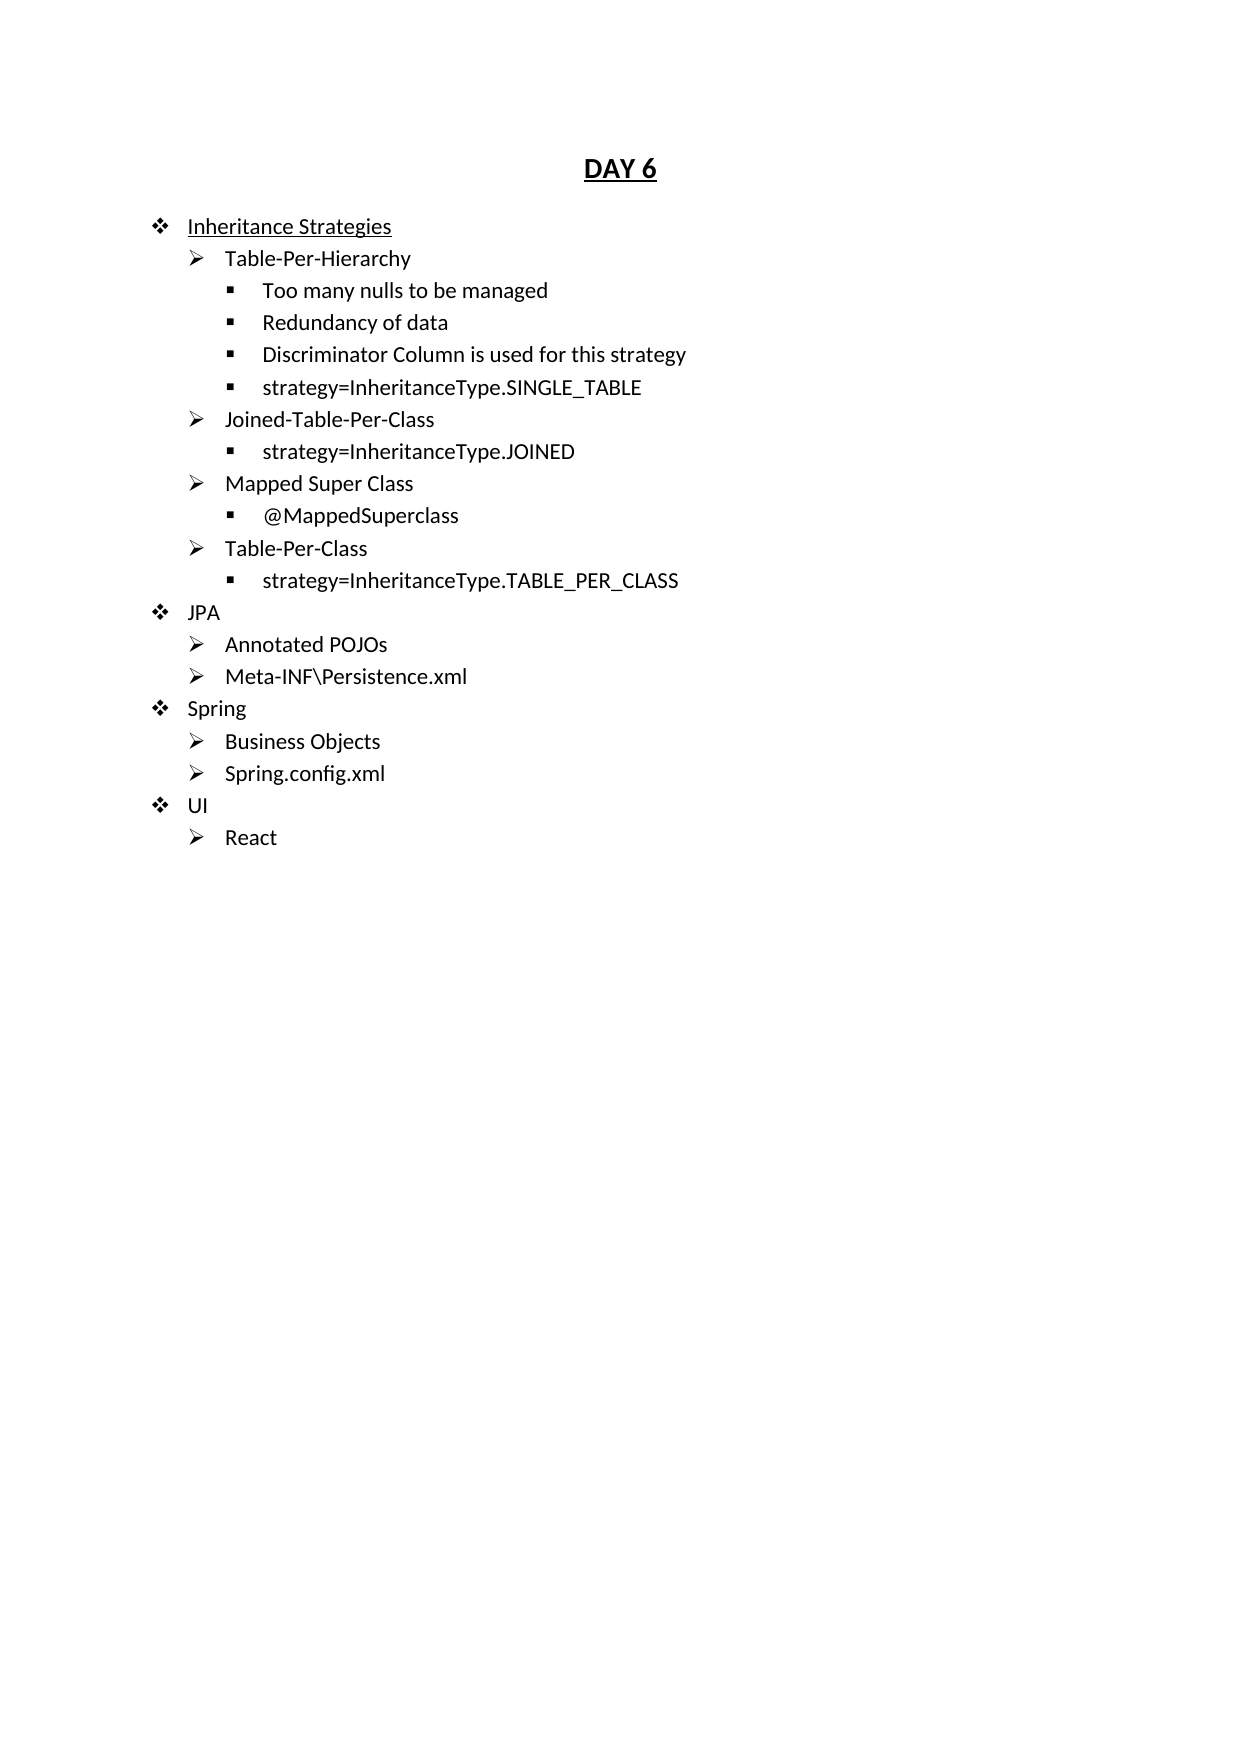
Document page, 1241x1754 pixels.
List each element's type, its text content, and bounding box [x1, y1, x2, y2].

list Inheritance Strategies [150, 212, 1090, 240]
list Spring.config.xml [187, 759, 1090, 787]
text DAY 6 [150, 150, 1090, 186]
list Table-Per-Class [187, 534, 1090, 562]
list Mapped Super Class [187, 469, 1090, 497]
list @MappedSuperclass [225, 501, 1090, 529]
list strategy=InheritanceType.SINGLE_TABLE [225, 373, 1090, 401]
list Meta-INF\Persistence.xml [187, 662, 1090, 690]
list Too many nulls to be managed [225, 276, 1090, 304]
list Joined-Table-Per-Class [187, 405, 1090, 433]
list Discriminator Column is used for this strategy [225, 341, 1090, 368]
list React [187, 823, 1090, 851]
list Redundancy of data [225, 308, 1090, 336]
list JPA [150, 598, 1090, 626]
list strategy=InheritanceType.JOINED [225, 437, 1090, 465]
list UI [150, 791, 1090, 819]
list Spring [150, 694, 1090, 723]
list Annotated POJOs [187, 630, 1090, 658]
list Table-Per-Hierarchy [187, 244, 1090, 272]
list Business Objects [187, 727, 1090, 755]
list strategy=InheritanceType.TABLE_PER_CLASS [225, 566, 1090, 594]
